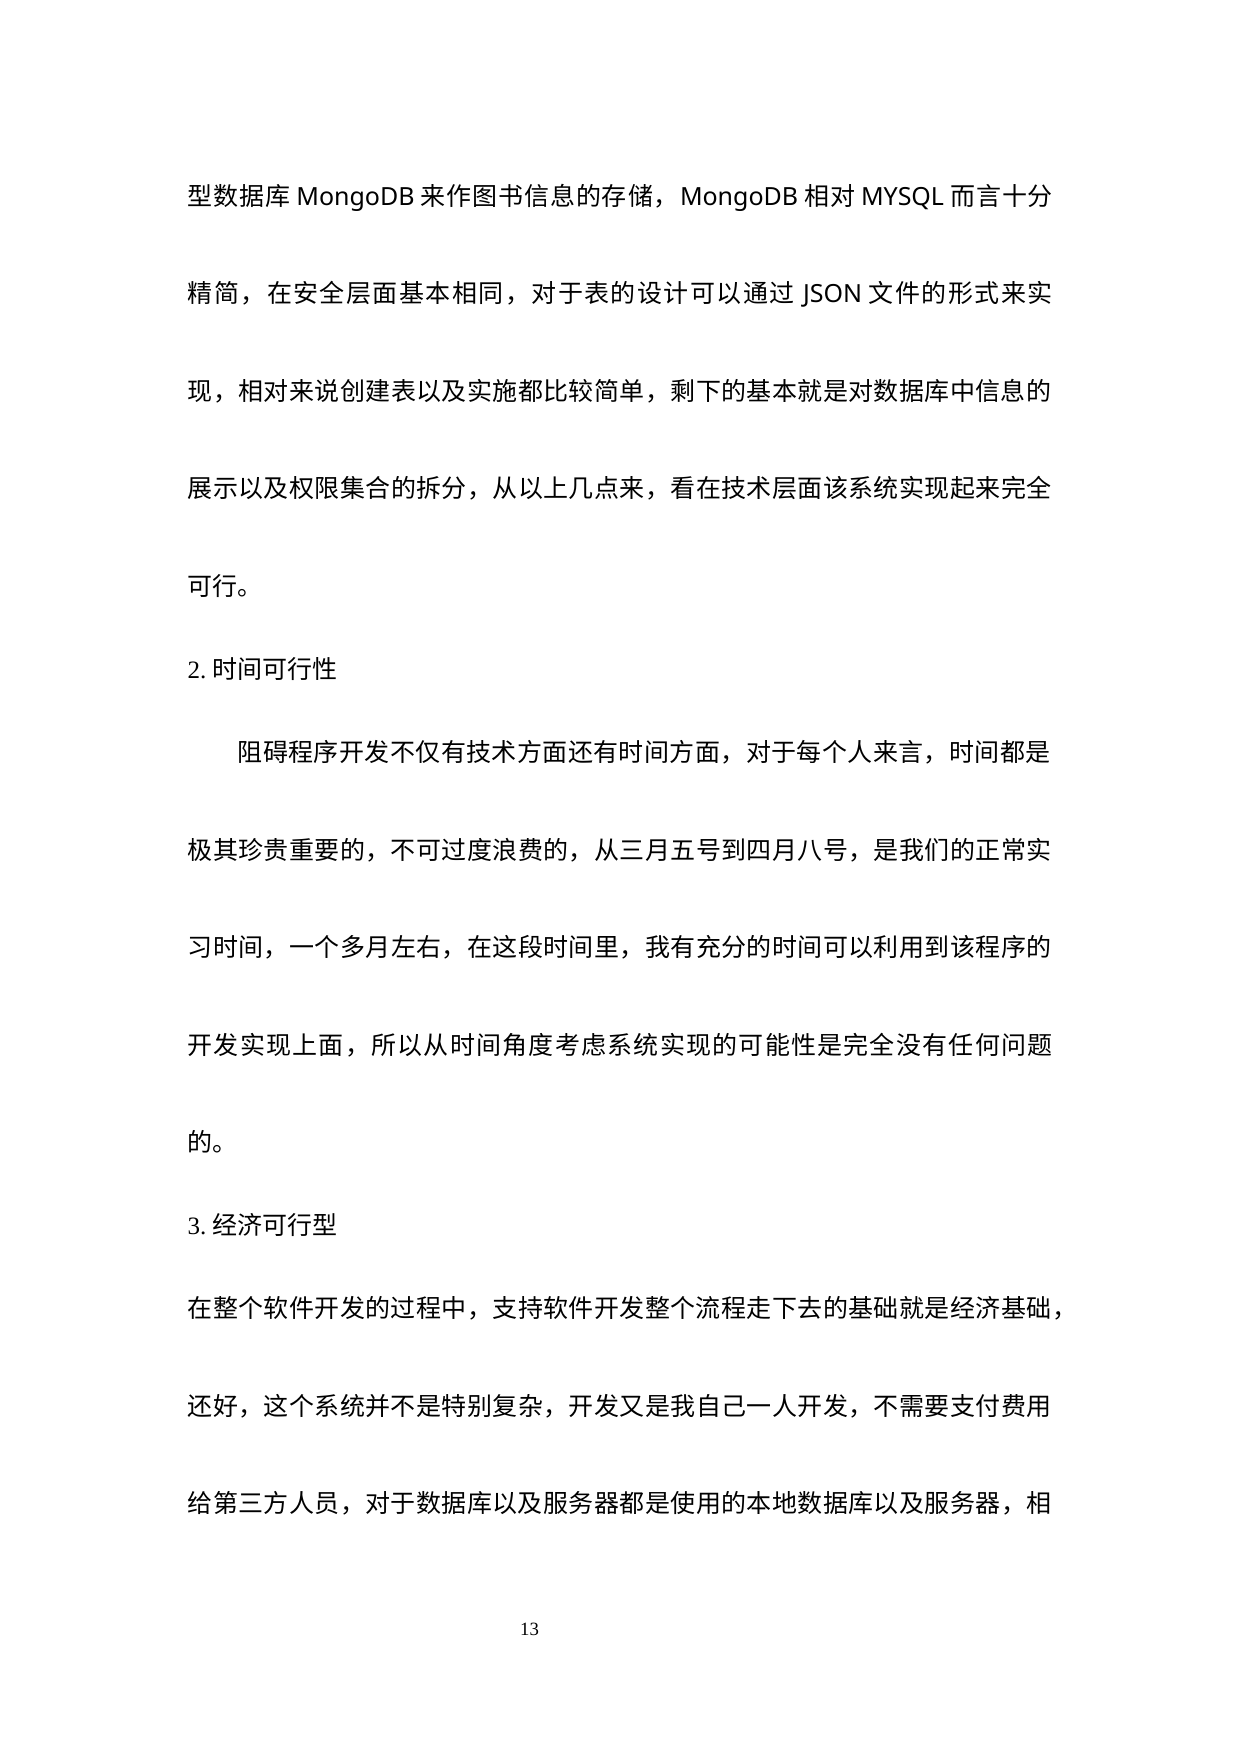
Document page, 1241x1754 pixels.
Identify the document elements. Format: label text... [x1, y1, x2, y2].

list 经济可行型 [187, 1191, 1053, 1256]
list 阻碍程序开发不仅有技术方面还有时间方面，对于每个人来言，时间都是极其珍贵重要的，不可过度浪费的，从三月五号到四月八号，是我们的正常实习时间，一个多月左右，在这段时间里，我有充分的时间可以利用到该程序的开发实现上面，所以从时间角度考虑系统实现的可能性是完全没有任何问题的。 [187, 718, 1053, 1173]
list 时间可行性 [187, 635, 1053, 700]
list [187, 162, 1053, 617]
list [187, 1274, 1053, 1534]
